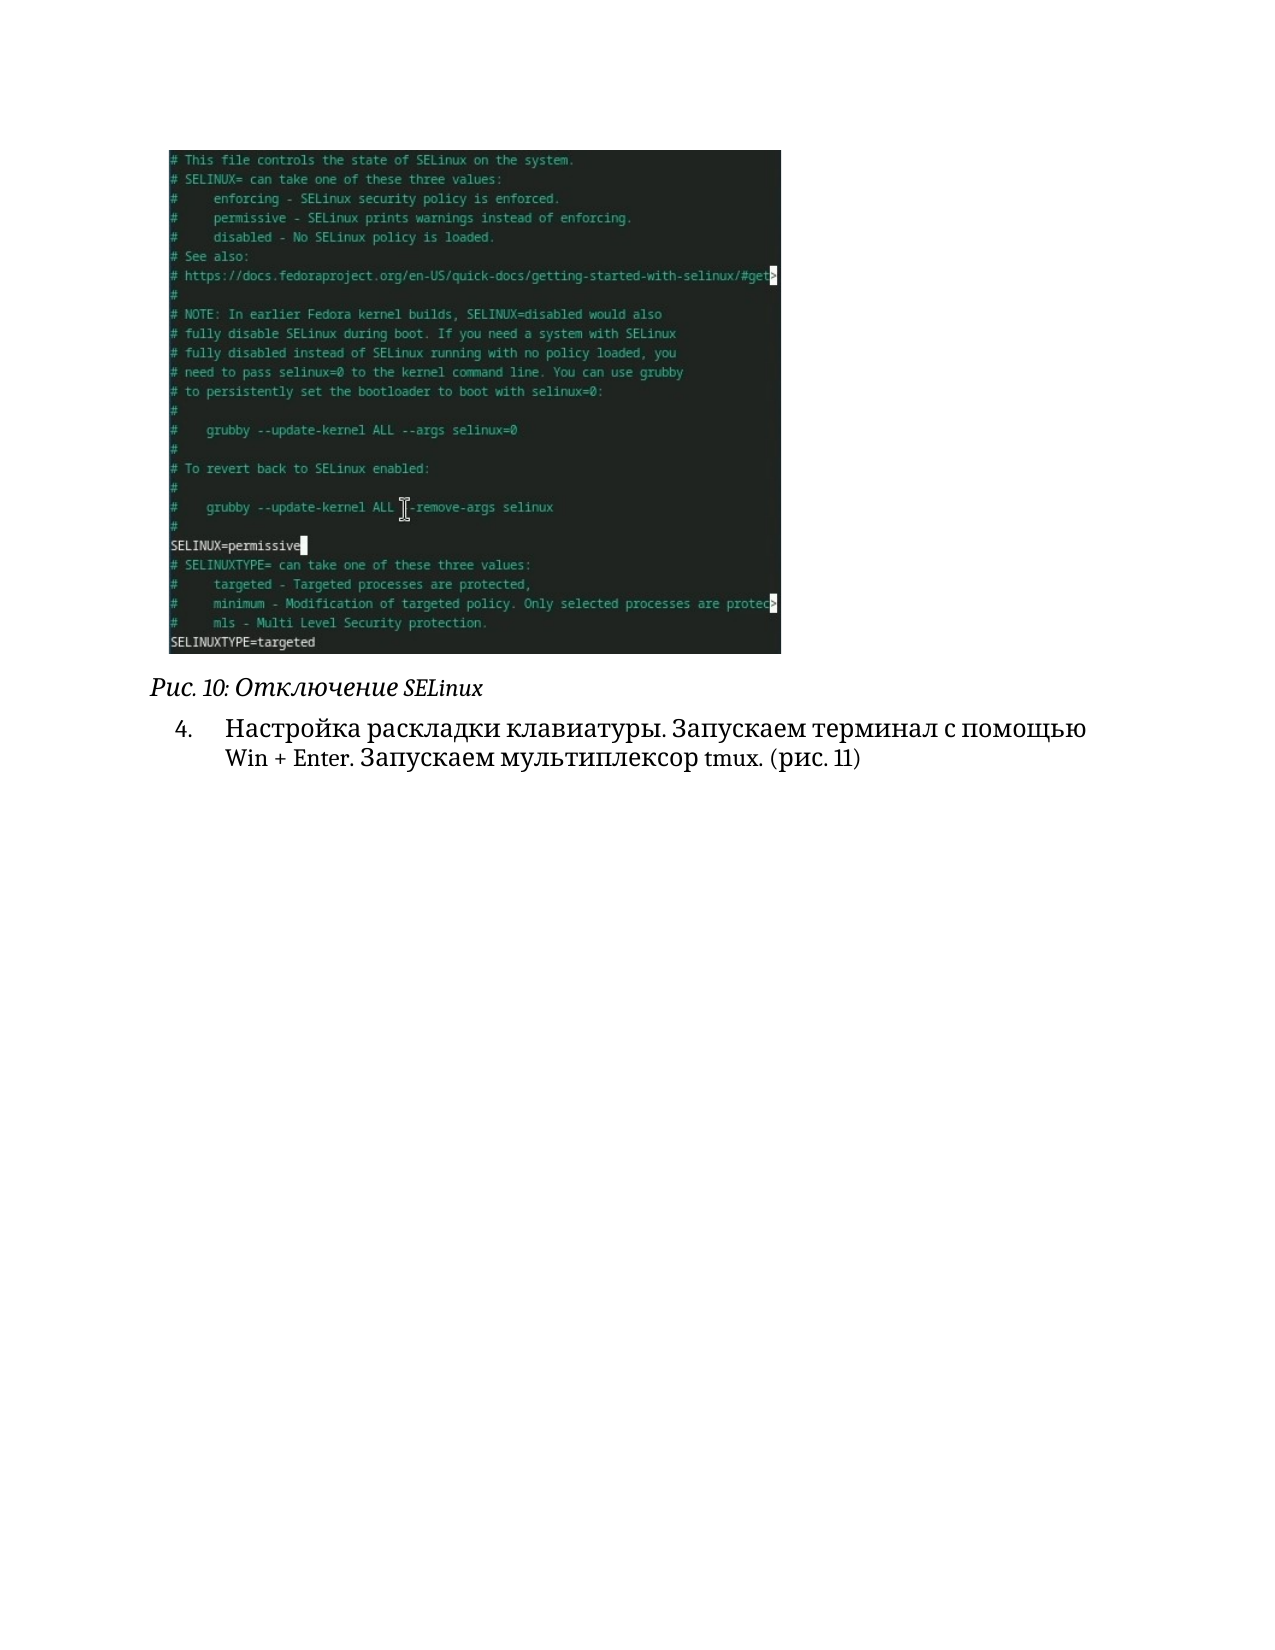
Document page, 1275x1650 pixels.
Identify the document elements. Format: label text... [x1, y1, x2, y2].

text Рис. 10: Отключение SELinux [150, 674, 1125, 703]
list Настройка раскладки клавиатуры. Запускаем терминал с помощью Win + Enter. Запускаем мультиплексор tmux. (рис. 11) [175, 715, 1125, 773]
picture [168, 150, 782, 654]
